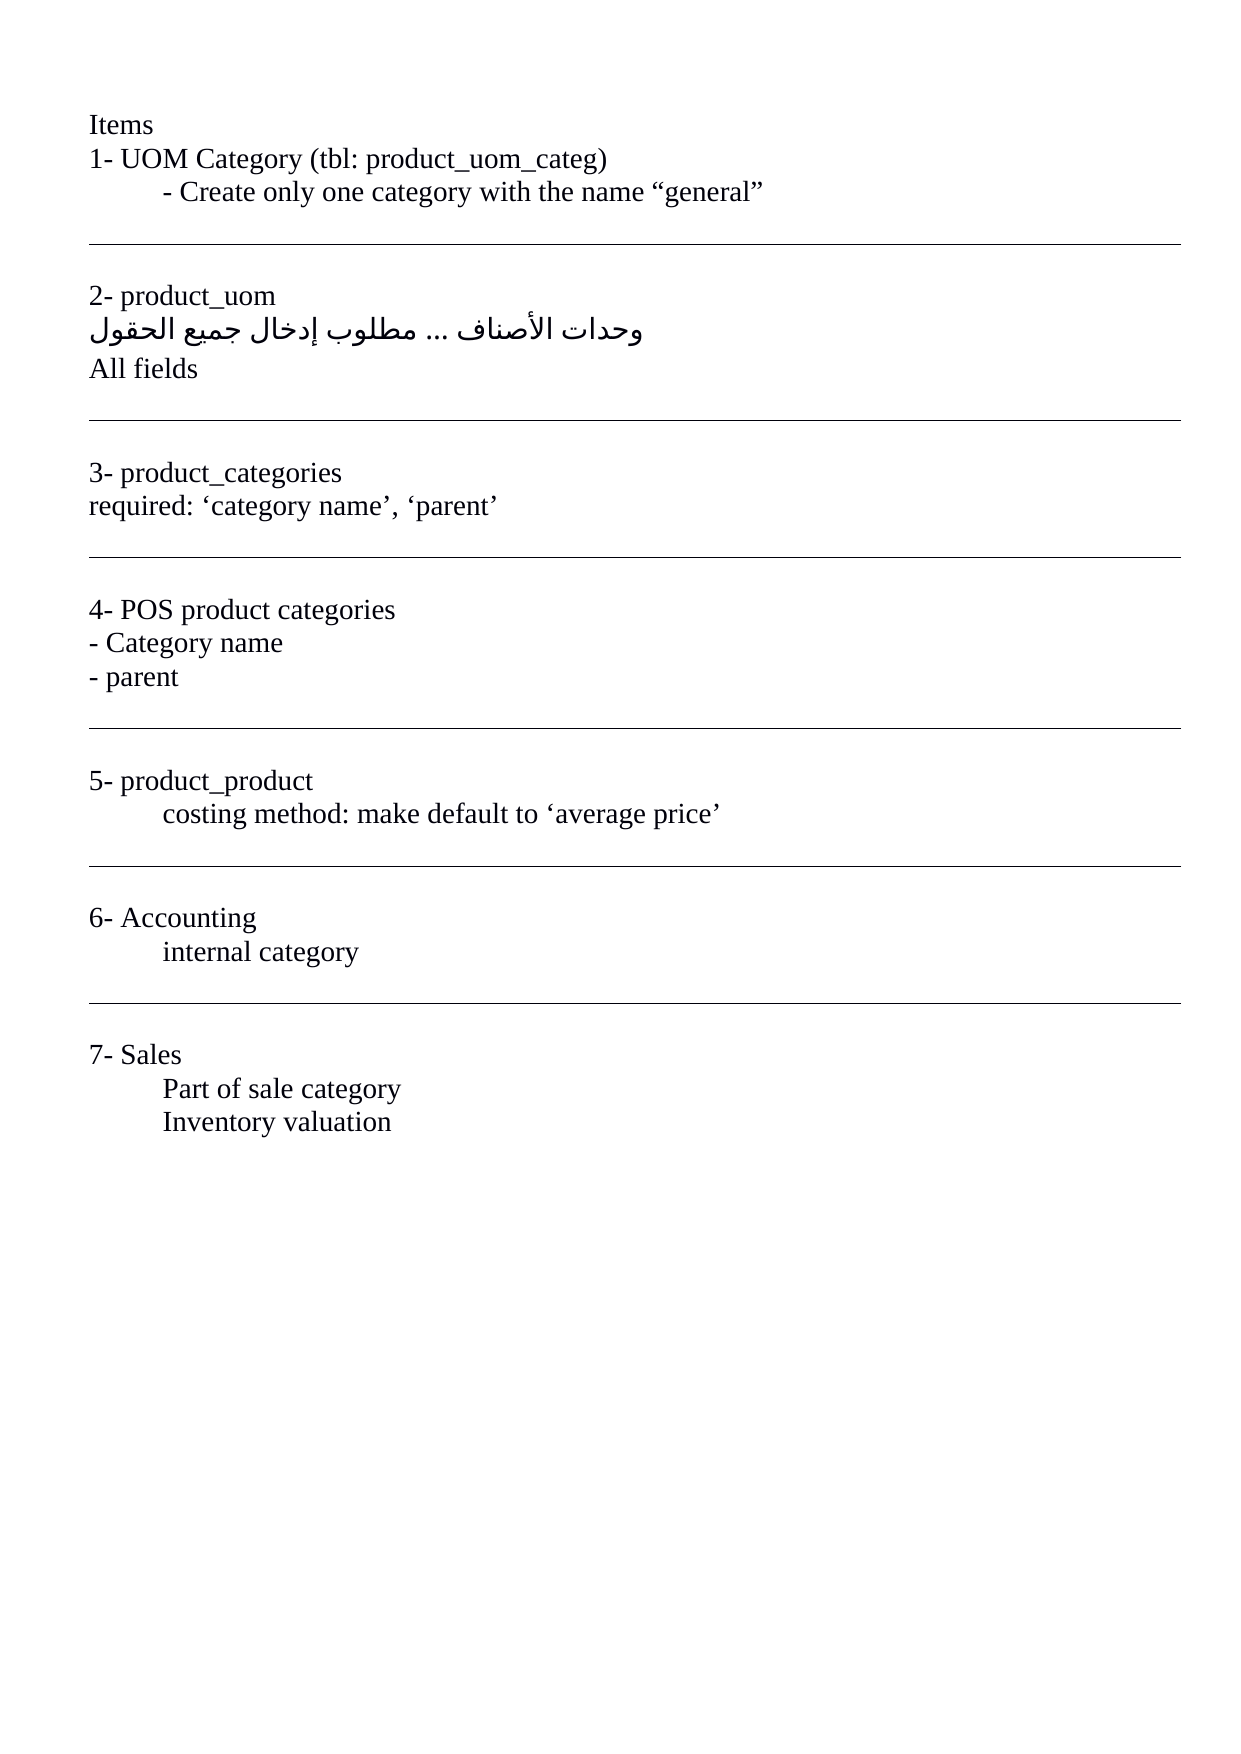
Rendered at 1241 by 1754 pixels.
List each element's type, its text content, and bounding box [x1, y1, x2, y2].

text 6- Accounting [89, 900, 1181, 934]
text Inventory valuation [89, 1104, 1181, 1138]
text 2- product_uom [89, 278, 1181, 312]
text 5- product_product [89, 763, 1181, 796]
text وحدات الأصناف … مطلوب إدخال جميع الحقول [89, 312, 1181, 351]
text 4- POS product categories [89, 592, 1181, 626]
text Part of sale category [89, 1071, 1181, 1104]
text Items [89, 107, 1181, 141]
text costing method: make default to ‘average price’ [89, 796, 1181, 830]
text required: ‘category name’, ‘parent’ [89, 488, 1181, 522]
text internal category [89, 934, 1181, 967]
text - Category name [89, 626, 1181, 659]
text 3- product_categories [89, 455, 1181, 488]
text - parent [89, 659, 1181, 693]
text 1- UOM Category (tbl: product_uom_categ) [89, 141, 1181, 174]
text 7- Sales [89, 1037, 1181, 1071]
text All fields [89, 351, 1181, 384]
text - Create only one category with the name “general” [89, 174, 1181, 208]
